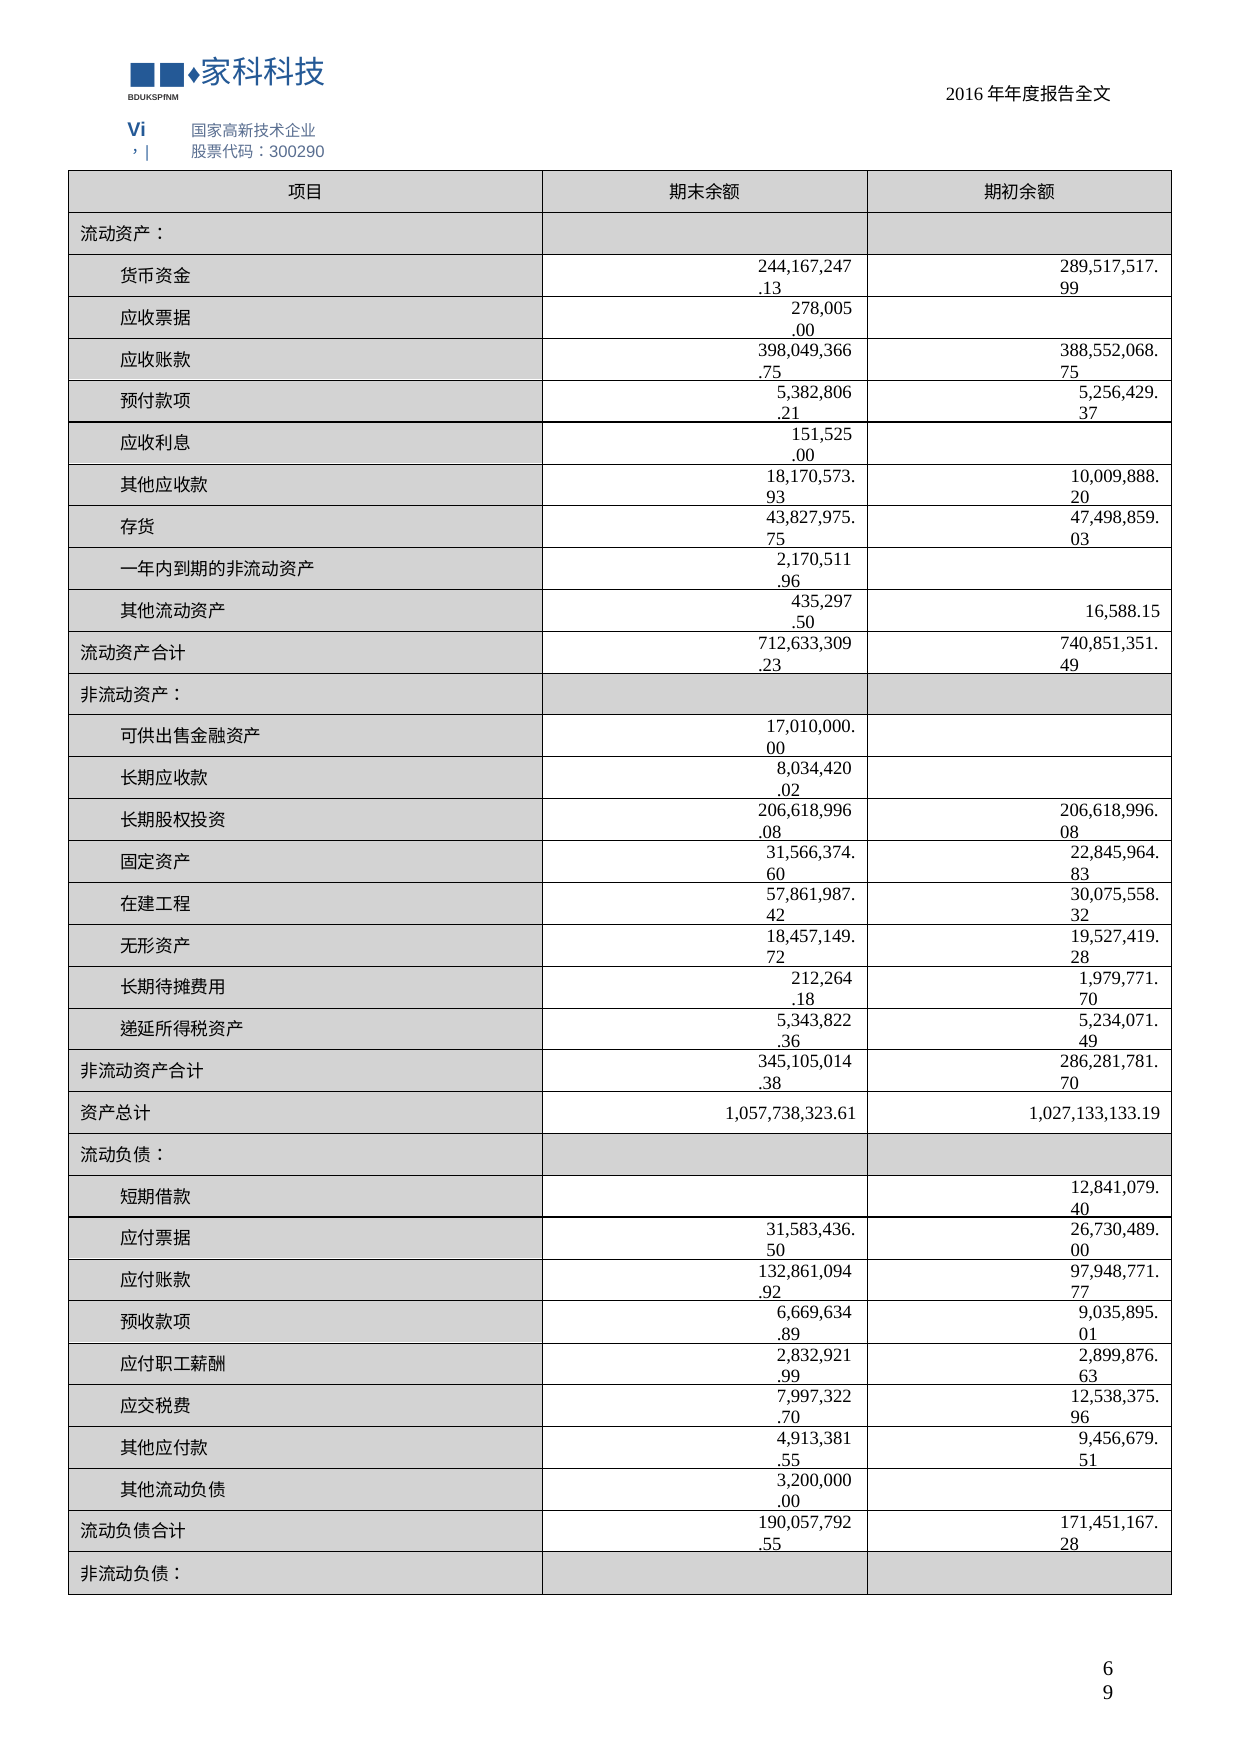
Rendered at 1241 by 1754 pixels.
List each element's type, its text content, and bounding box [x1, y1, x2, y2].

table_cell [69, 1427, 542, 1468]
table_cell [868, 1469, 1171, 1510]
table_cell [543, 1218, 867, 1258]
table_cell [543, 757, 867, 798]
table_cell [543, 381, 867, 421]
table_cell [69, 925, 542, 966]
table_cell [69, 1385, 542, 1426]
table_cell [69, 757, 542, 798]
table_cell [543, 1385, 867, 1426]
text ，| 股票代码：300290 [60, 141, 1179, 162]
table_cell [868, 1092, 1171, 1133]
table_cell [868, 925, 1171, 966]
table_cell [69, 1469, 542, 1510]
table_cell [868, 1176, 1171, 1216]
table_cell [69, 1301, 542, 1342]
text Vi 国家高新技术企业 [60, 117, 1179, 141]
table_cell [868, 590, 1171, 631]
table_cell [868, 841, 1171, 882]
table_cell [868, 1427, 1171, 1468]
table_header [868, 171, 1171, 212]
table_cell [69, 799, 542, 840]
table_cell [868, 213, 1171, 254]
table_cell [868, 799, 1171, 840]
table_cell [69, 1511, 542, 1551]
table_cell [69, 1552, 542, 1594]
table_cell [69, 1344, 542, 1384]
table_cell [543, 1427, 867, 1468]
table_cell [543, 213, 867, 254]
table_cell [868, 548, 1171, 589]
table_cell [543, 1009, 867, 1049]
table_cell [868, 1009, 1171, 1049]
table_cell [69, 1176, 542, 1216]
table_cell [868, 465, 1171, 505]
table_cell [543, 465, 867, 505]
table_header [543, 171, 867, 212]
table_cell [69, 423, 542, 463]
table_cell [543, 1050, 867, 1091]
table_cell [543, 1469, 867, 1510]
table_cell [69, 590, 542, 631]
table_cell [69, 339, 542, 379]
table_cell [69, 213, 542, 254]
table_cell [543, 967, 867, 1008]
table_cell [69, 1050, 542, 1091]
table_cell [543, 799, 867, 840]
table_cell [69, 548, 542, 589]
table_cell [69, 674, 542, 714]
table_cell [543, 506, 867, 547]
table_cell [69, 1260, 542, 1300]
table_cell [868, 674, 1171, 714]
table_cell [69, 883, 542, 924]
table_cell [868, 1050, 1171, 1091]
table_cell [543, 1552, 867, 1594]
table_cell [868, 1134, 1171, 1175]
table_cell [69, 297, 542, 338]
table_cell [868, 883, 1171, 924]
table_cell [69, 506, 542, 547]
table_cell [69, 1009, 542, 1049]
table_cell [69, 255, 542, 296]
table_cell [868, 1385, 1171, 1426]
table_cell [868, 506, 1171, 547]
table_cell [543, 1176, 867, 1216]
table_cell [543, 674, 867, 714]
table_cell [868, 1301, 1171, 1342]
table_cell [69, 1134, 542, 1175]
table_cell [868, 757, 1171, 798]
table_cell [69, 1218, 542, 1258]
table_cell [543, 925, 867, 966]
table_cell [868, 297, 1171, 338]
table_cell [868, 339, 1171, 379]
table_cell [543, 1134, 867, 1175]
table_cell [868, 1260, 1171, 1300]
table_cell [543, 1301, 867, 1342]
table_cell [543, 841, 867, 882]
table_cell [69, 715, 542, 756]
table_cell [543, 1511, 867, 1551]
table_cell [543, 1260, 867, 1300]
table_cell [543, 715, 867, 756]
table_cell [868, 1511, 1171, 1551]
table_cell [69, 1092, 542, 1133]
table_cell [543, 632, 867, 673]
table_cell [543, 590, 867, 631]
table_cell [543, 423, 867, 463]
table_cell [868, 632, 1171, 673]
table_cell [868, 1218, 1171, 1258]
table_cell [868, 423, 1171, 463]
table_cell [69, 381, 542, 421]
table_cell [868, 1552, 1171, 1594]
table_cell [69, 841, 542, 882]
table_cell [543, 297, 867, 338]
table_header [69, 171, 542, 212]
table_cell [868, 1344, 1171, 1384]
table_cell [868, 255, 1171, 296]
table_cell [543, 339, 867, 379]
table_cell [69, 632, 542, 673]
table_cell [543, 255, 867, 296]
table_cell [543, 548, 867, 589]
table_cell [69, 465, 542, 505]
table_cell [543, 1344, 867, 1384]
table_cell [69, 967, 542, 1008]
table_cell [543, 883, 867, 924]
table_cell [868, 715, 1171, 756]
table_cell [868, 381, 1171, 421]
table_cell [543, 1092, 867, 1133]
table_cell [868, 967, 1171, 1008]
